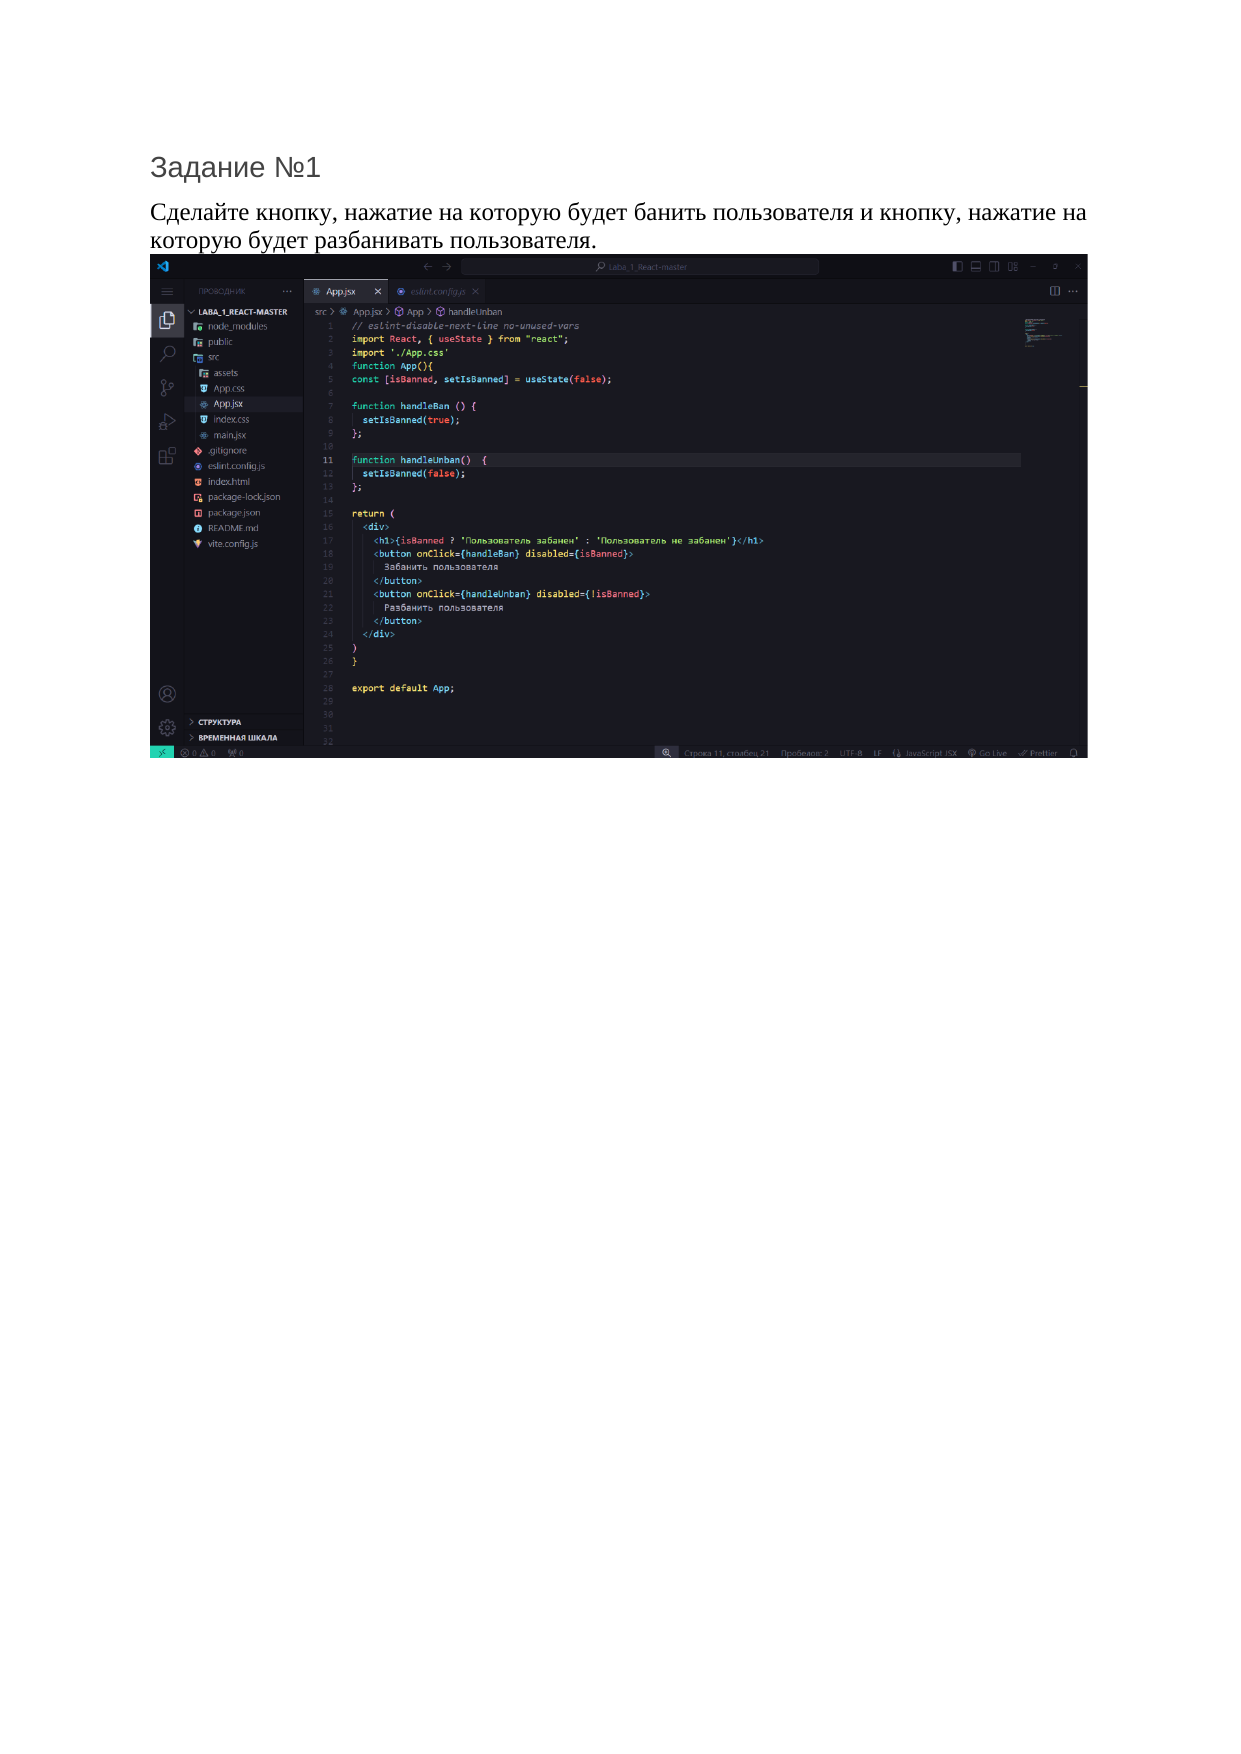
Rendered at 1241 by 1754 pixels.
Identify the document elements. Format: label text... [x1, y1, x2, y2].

text Сделайте кнопку, нажатие на которую будет банить пользователя и кнопку, нажатие на которую будет разбанивать пользователя. [150, 197, 1090, 254]
picture [150, 254, 1088, 758]
subtitle Задание №1 [150, 150, 1090, 183]
